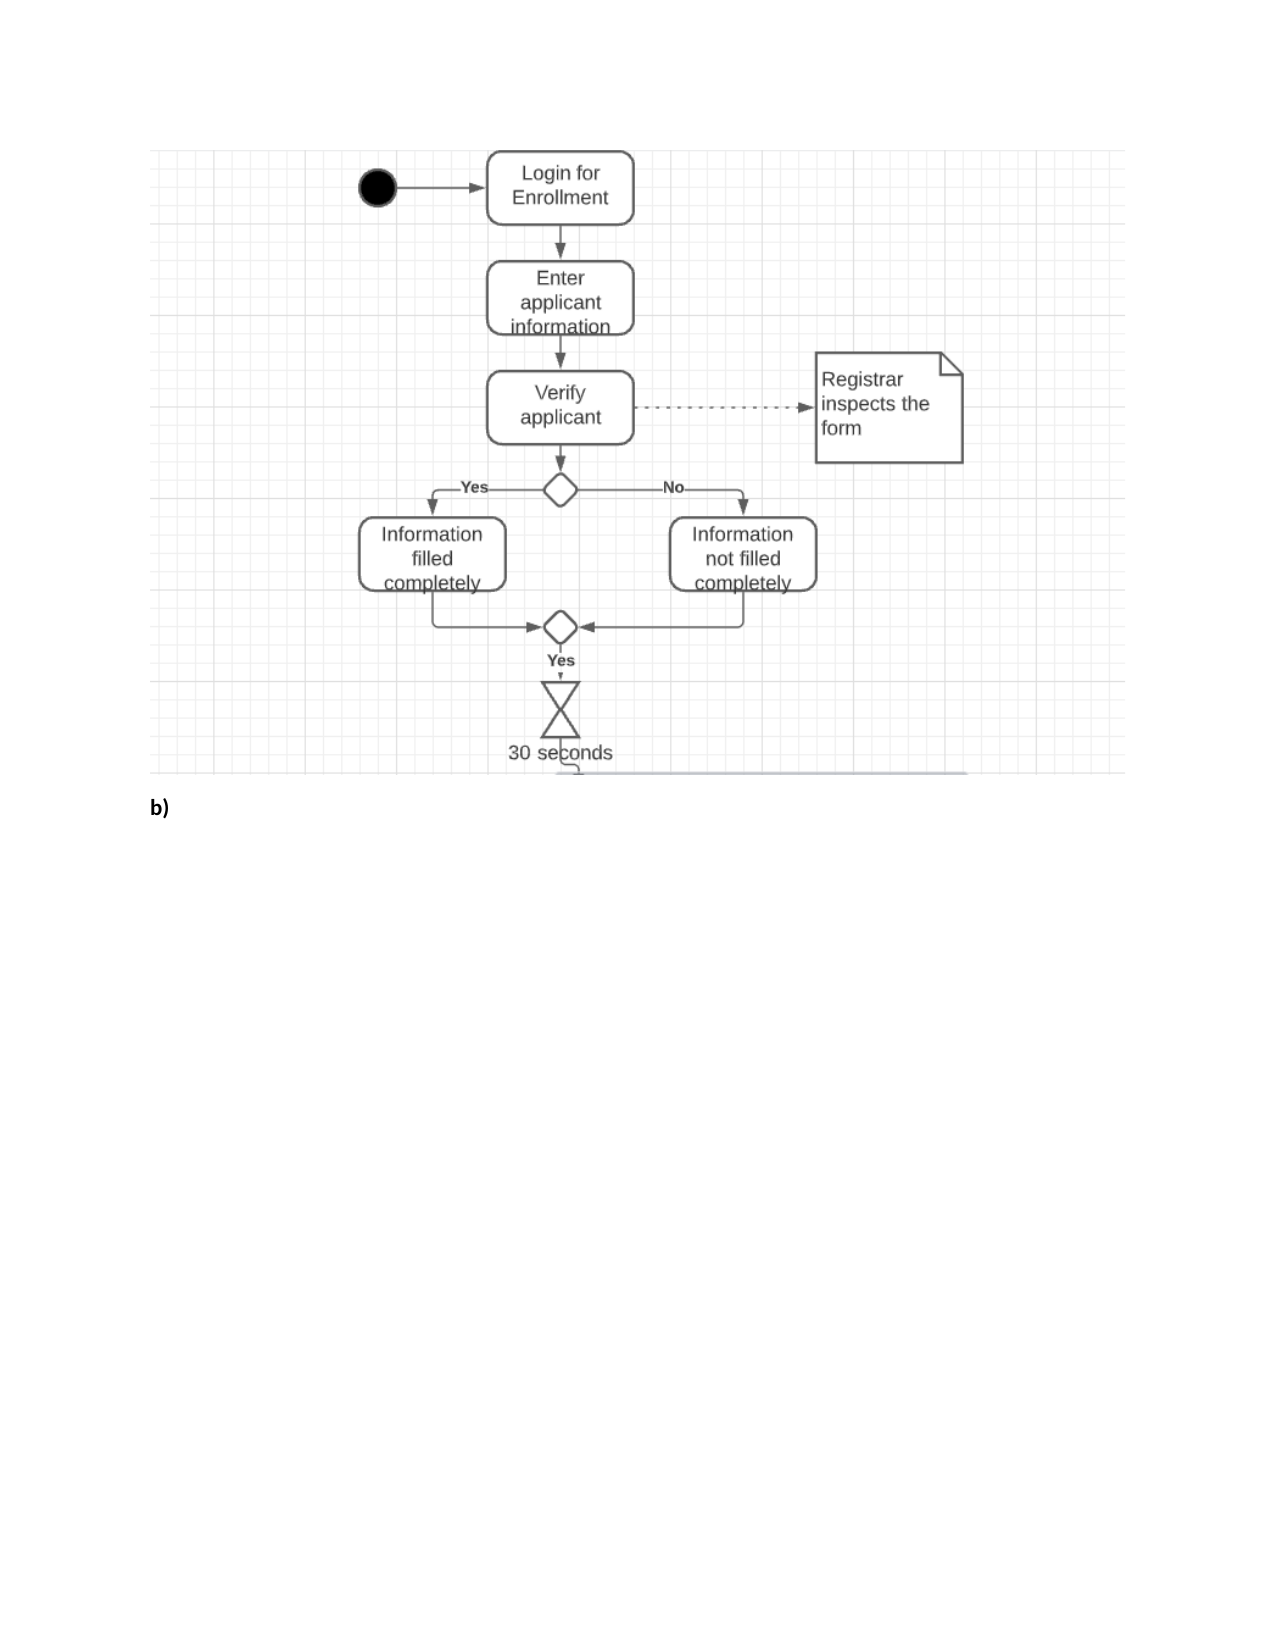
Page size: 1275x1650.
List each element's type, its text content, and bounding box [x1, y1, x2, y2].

text b) [150, 793, 1125, 821]
picture [150, 150, 1125, 775]
